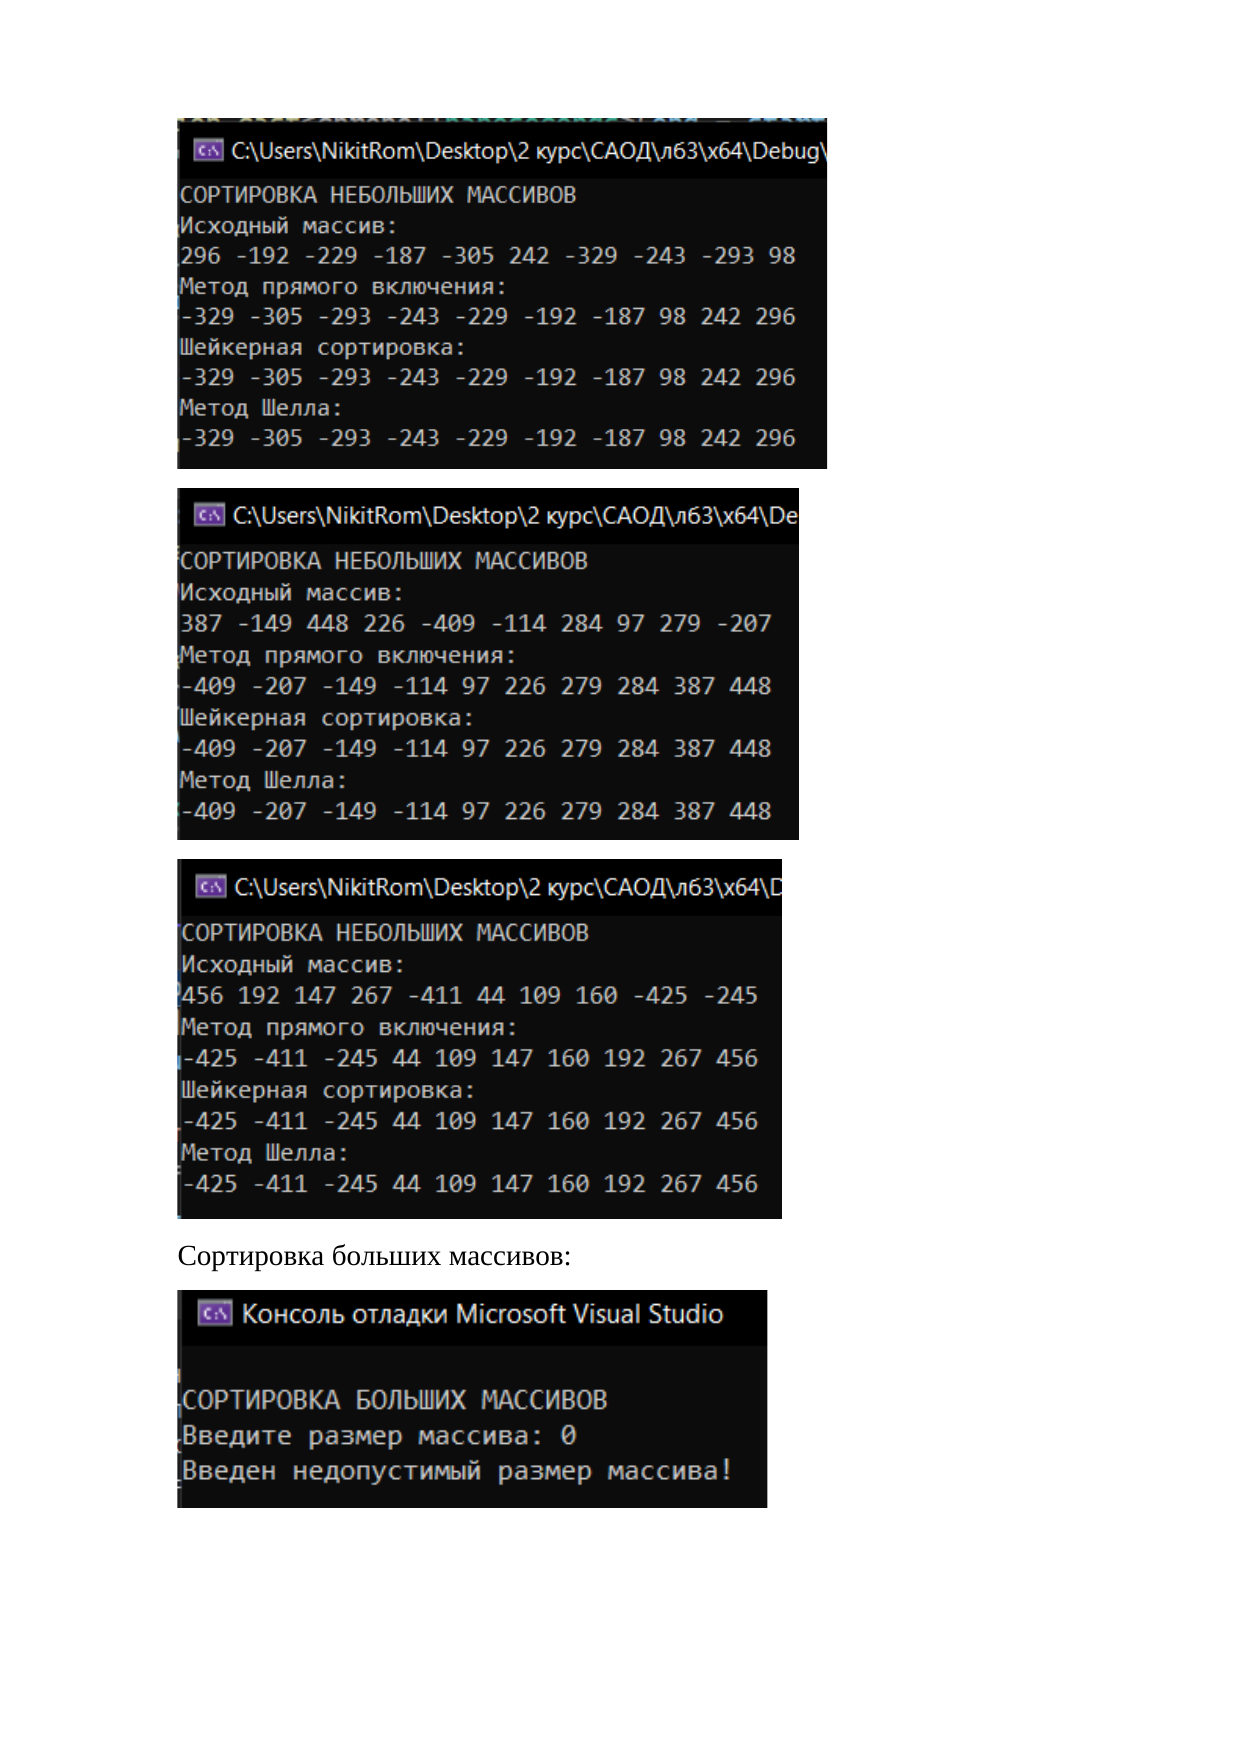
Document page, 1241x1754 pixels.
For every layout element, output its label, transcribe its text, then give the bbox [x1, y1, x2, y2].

text Сортировка больших массивов: [177, 1238, 1152, 1271]
picture [177, 118, 828, 469]
picture [177, 1290, 768, 1508]
picture [177, 859, 782, 1219]
picture [177, 488, 799, 840]
